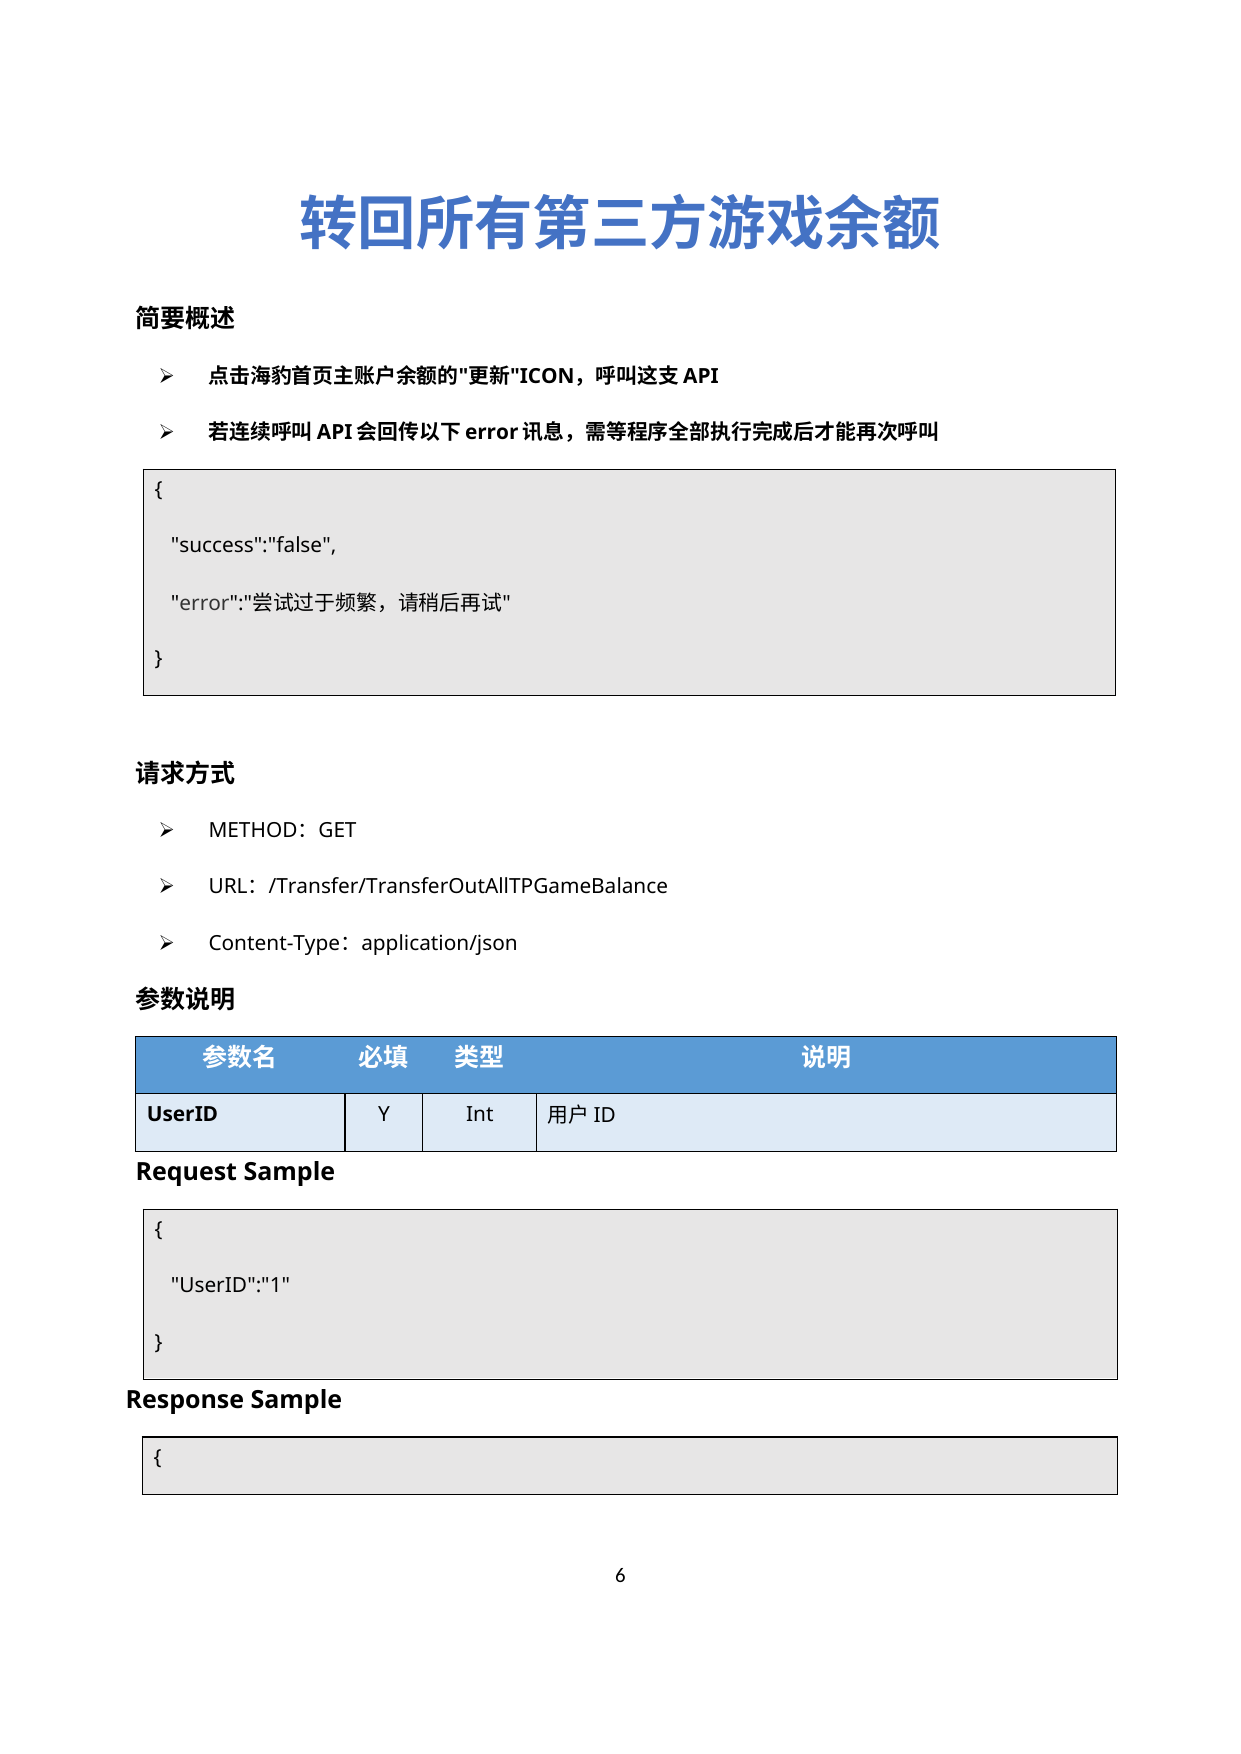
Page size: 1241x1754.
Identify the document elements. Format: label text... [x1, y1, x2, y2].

table_header 说明 [536, 1037, 1116, 1093]
table_header { "success":"false", "error":"尝试过于频繁，请稍后再试" } [144, 470, 1115, 695]
text 简要概述 [135, 298, 1128, 336]
table_cell Int [423, 1094, 536, 1151]
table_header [143, 1438, 1117, 1494]
text Response Sample [112, 1379, 1128, 1417]
text 请求方式 [135, 752, 1128, 790]
list URL：/Transfer/TransferOutAllTPGameBalance [158, 866, 1128, 903]
list METHOD：GET [158, 809, 1128, 847]
table_header { "UserID":"1" } [144, 1210, 1117, 1378]
list 点击海豹首页主账户余额的"更新"ICON，呼叫这支API [158, 355, 1128, 393]
table_header 类型 [423, 1037, 536, 1093]
text 转回所有第三方游戏余额 [112, 162, 1128, 275]
list Content-Type：application/json [158, 922, 1128, 960]
table_header 必填 [345, 1037, 423, 1093]
table_header 参数名 [136, 1037, 345, 1093]
table_cell 用户ID [537, 1094, 1116, 1151]
text 参数说明 [135, 979, 1128, 1017]
list 若连续呼叫API会回传以下error讯息，需等程序全部执行完成后才能再次呼叫 [158, 412, 1128, 449]
table_cell Y [346, 1094, 422, 1151]
text Request Sample [135, 1152, 1128, 1189]
table_cell UserID [136, 1094, 344, 1151]
